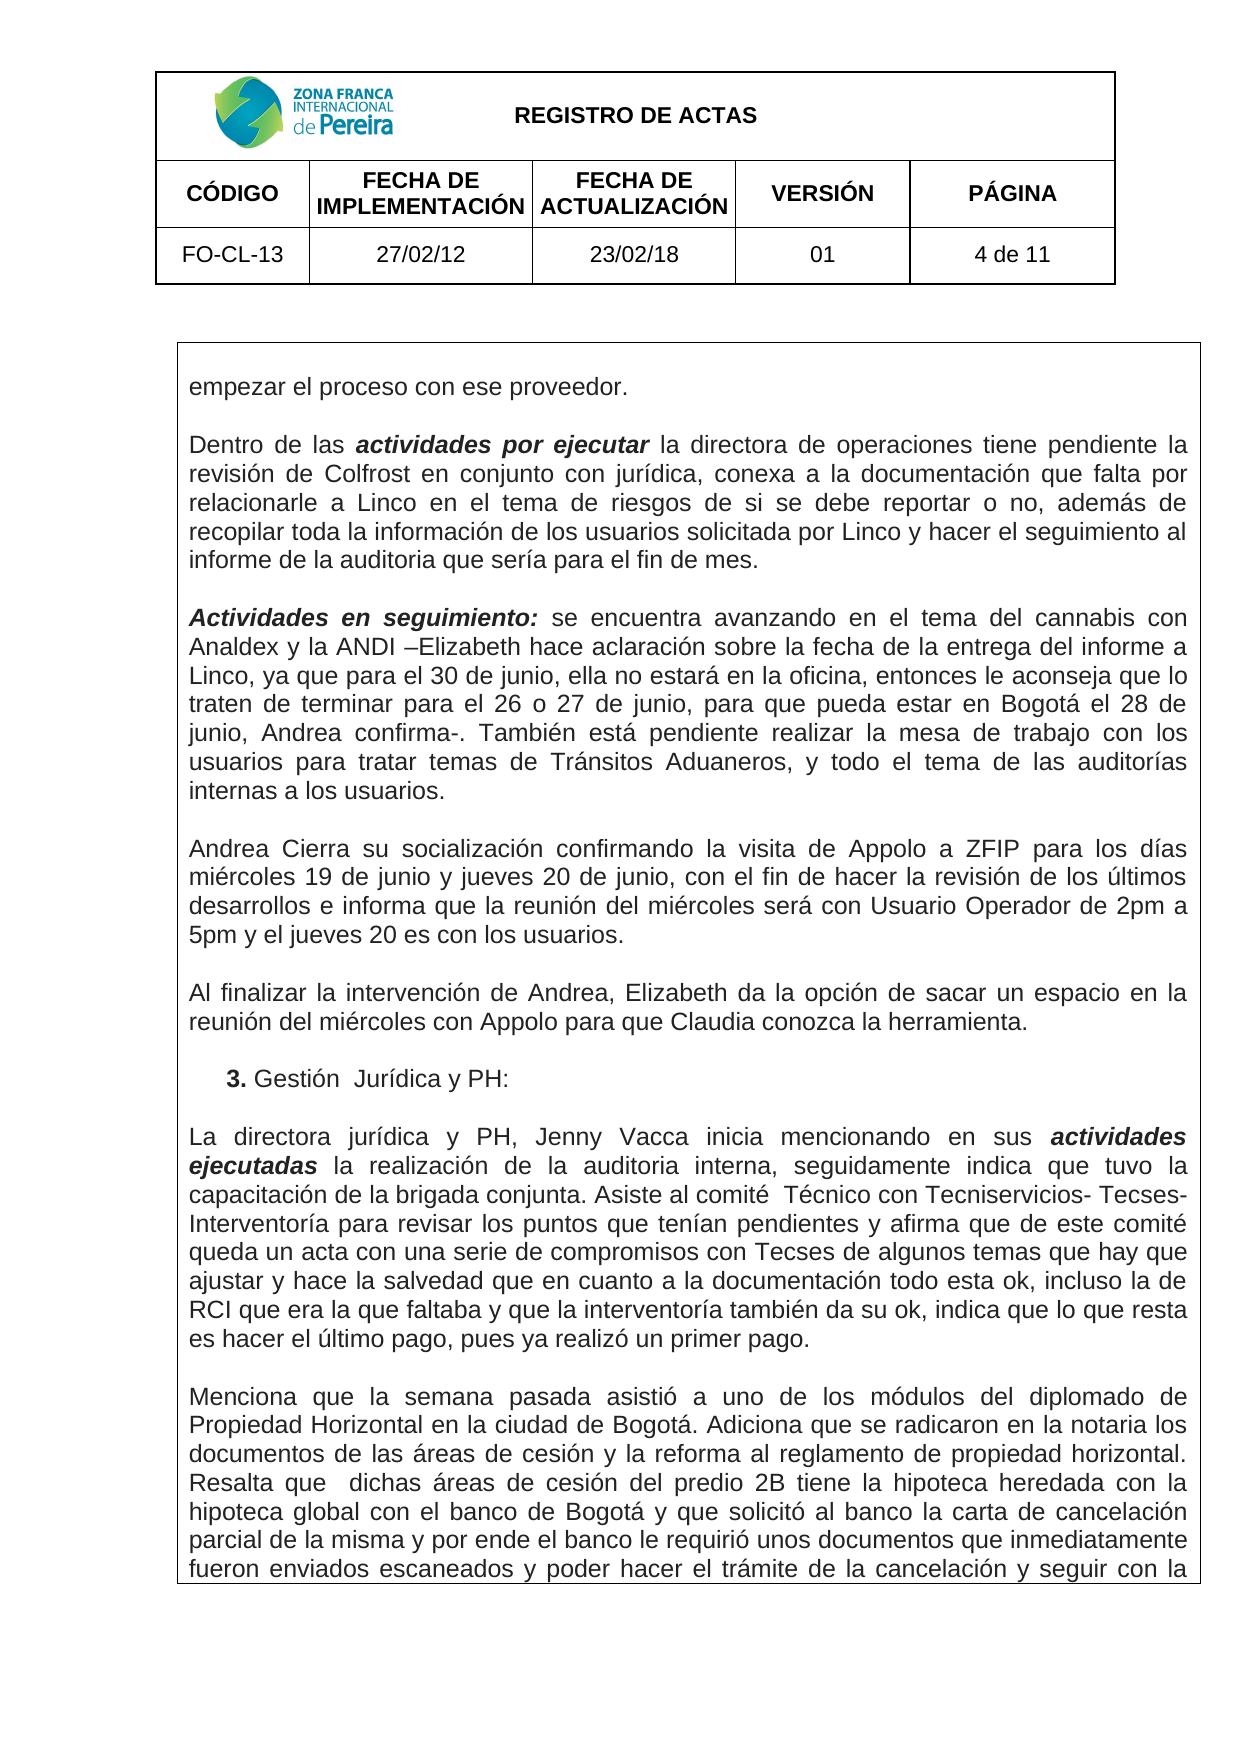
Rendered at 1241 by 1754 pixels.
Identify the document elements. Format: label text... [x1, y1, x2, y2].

picture [208, 73, 399, 152]
